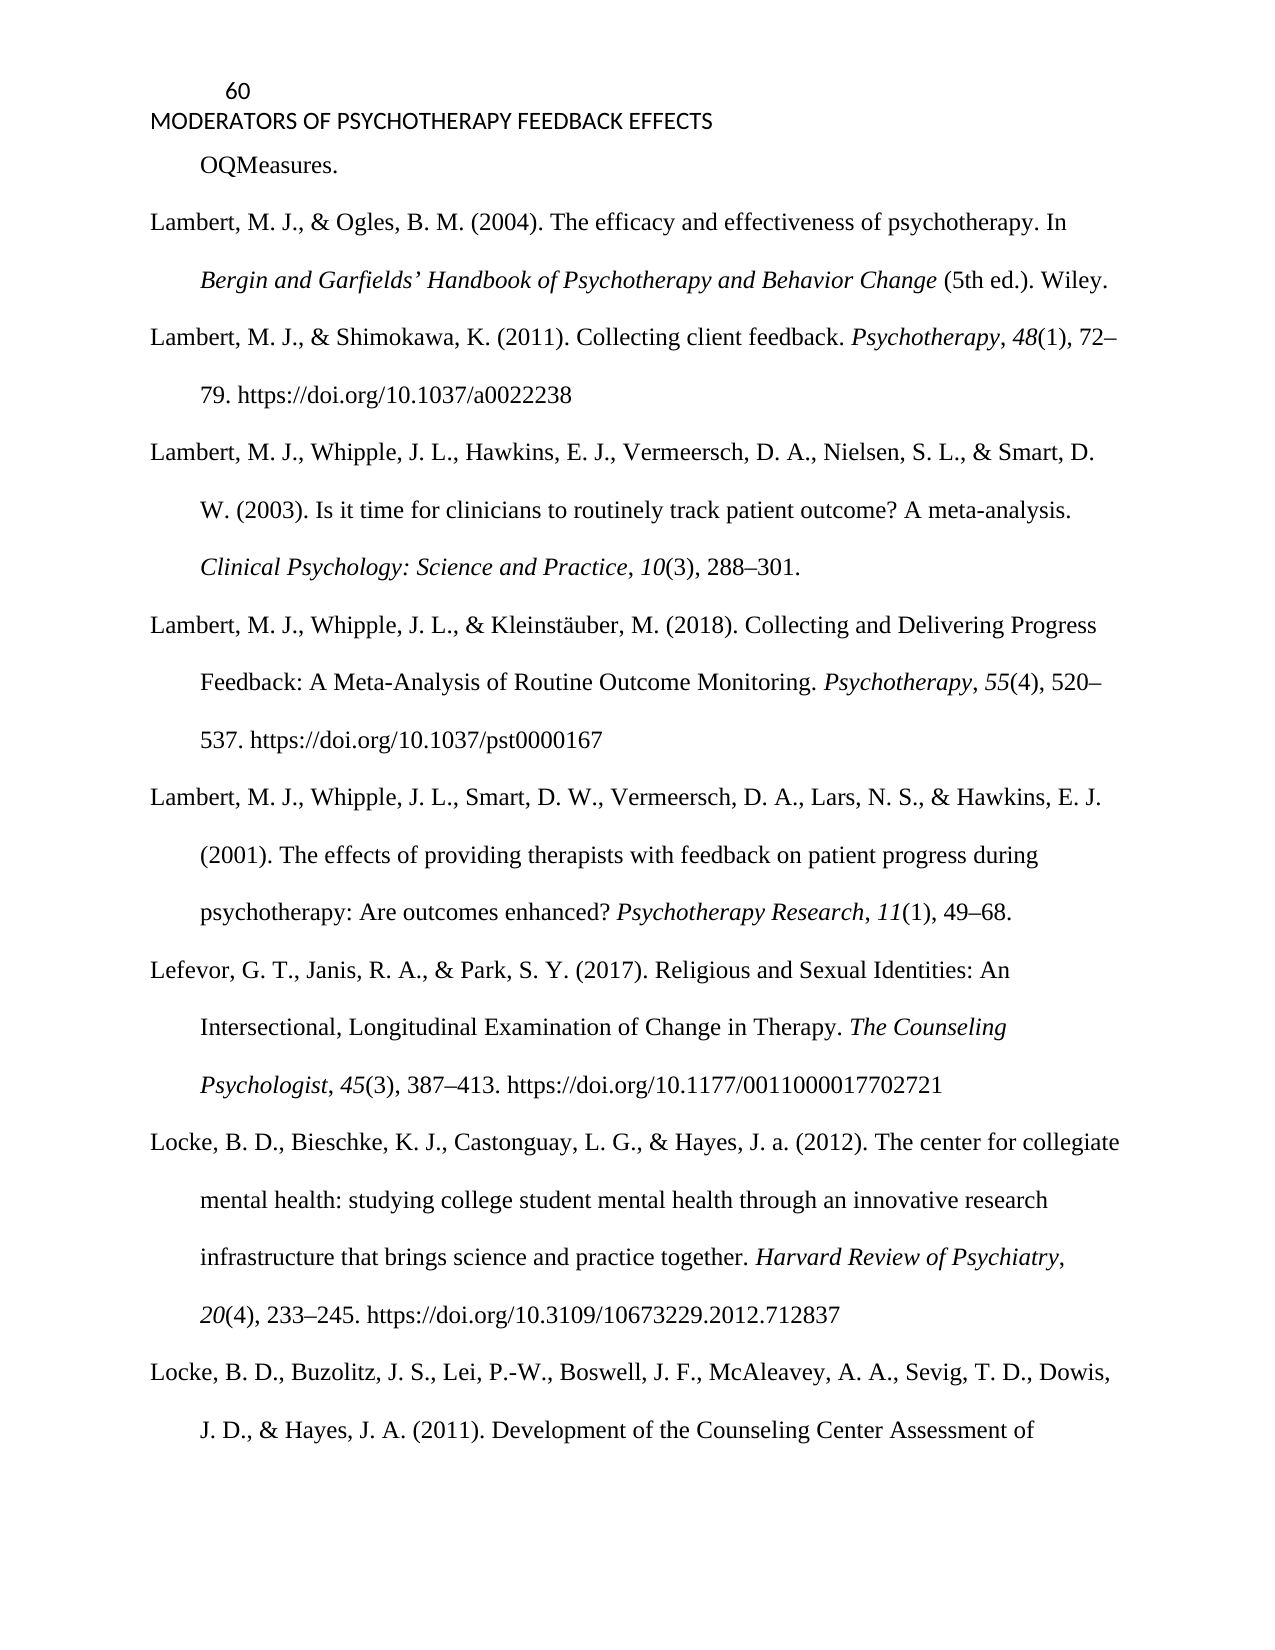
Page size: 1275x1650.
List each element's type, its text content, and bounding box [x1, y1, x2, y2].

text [150, 1357, 1125, 1444]
text Lambert, M. J., Whipple, J. L., & Kleinstäuber, M. (2018). Collecting and Delivering Progress Feedback: A Meta-Analysis of Routine Outcome Monitoring. Psychotherapy, 55(4), 520–537. https://doi.org/10.1037/pst0000167 [150, 610, 1125, 754]
text Lambert, M. J., & Shimokawa, K. (2011). Collecting client feedback. Psychotherapy, 48(1), 72–79. https://doi.org/10.1037/a0022238 [150, 322, 1125, 409]
text Lambert, M. J., & Ogles, B. M. (2004). The efficacy and effectiveness of psychotherapy. In Bergin and Garfields’ Handbook of Psychotherapy and Behavior Change (5th ed.). Wiley. [150, 207, 1125, 294]
text Lefevor, G. T., Janis, R. A., & Park, S. Y. (2017). Religious and Sexual Identities: An Intersectional, Longitudinal Examination of Change in Therapy. The Counseling Psychologist, 45(3), 387–413. https://doi.org/10.1177/0011000017702721 [150, 955, 1125, 1099]
text Locke, B. D., Bieschke, K. J., Castonguay, L. G., & Hayes, J. a. (2012). The center for collegiate mental health: studying college student mental health through an innovative research infrastructure that brings science and practice together. Harvard Review of Psychiatry, 20(4), 233–245. https://doi.org/10.3109/10673229.2012.712837 [150, 1127, 1125, 1329]
text Lambert, M. J., Whipple, J. L., Smart, D. W., Vermeersch, D. A., Lars, N. S., & Hawkins, E. J. (2001). The effects of providing therapists with feedback on patient progress during psychotherapy: Are outcomes enhanced? Psychotherapy Research, 11(1), 49–68. [150, 782, 1125, 926]
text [150, 150, 1125, 179]
text Lambert, M. J., Whipple, J. L., Hawkins, E. J., Vermeersch, D. A., Nielsen, S. L., & Smart, D. W. (2003). Is it time for clinicians to routinely track patient outcome? A meta-analysis. Clinical Psychology: Science and Practice, 10(3), 288–301. [150, 437, 1125, 581]
